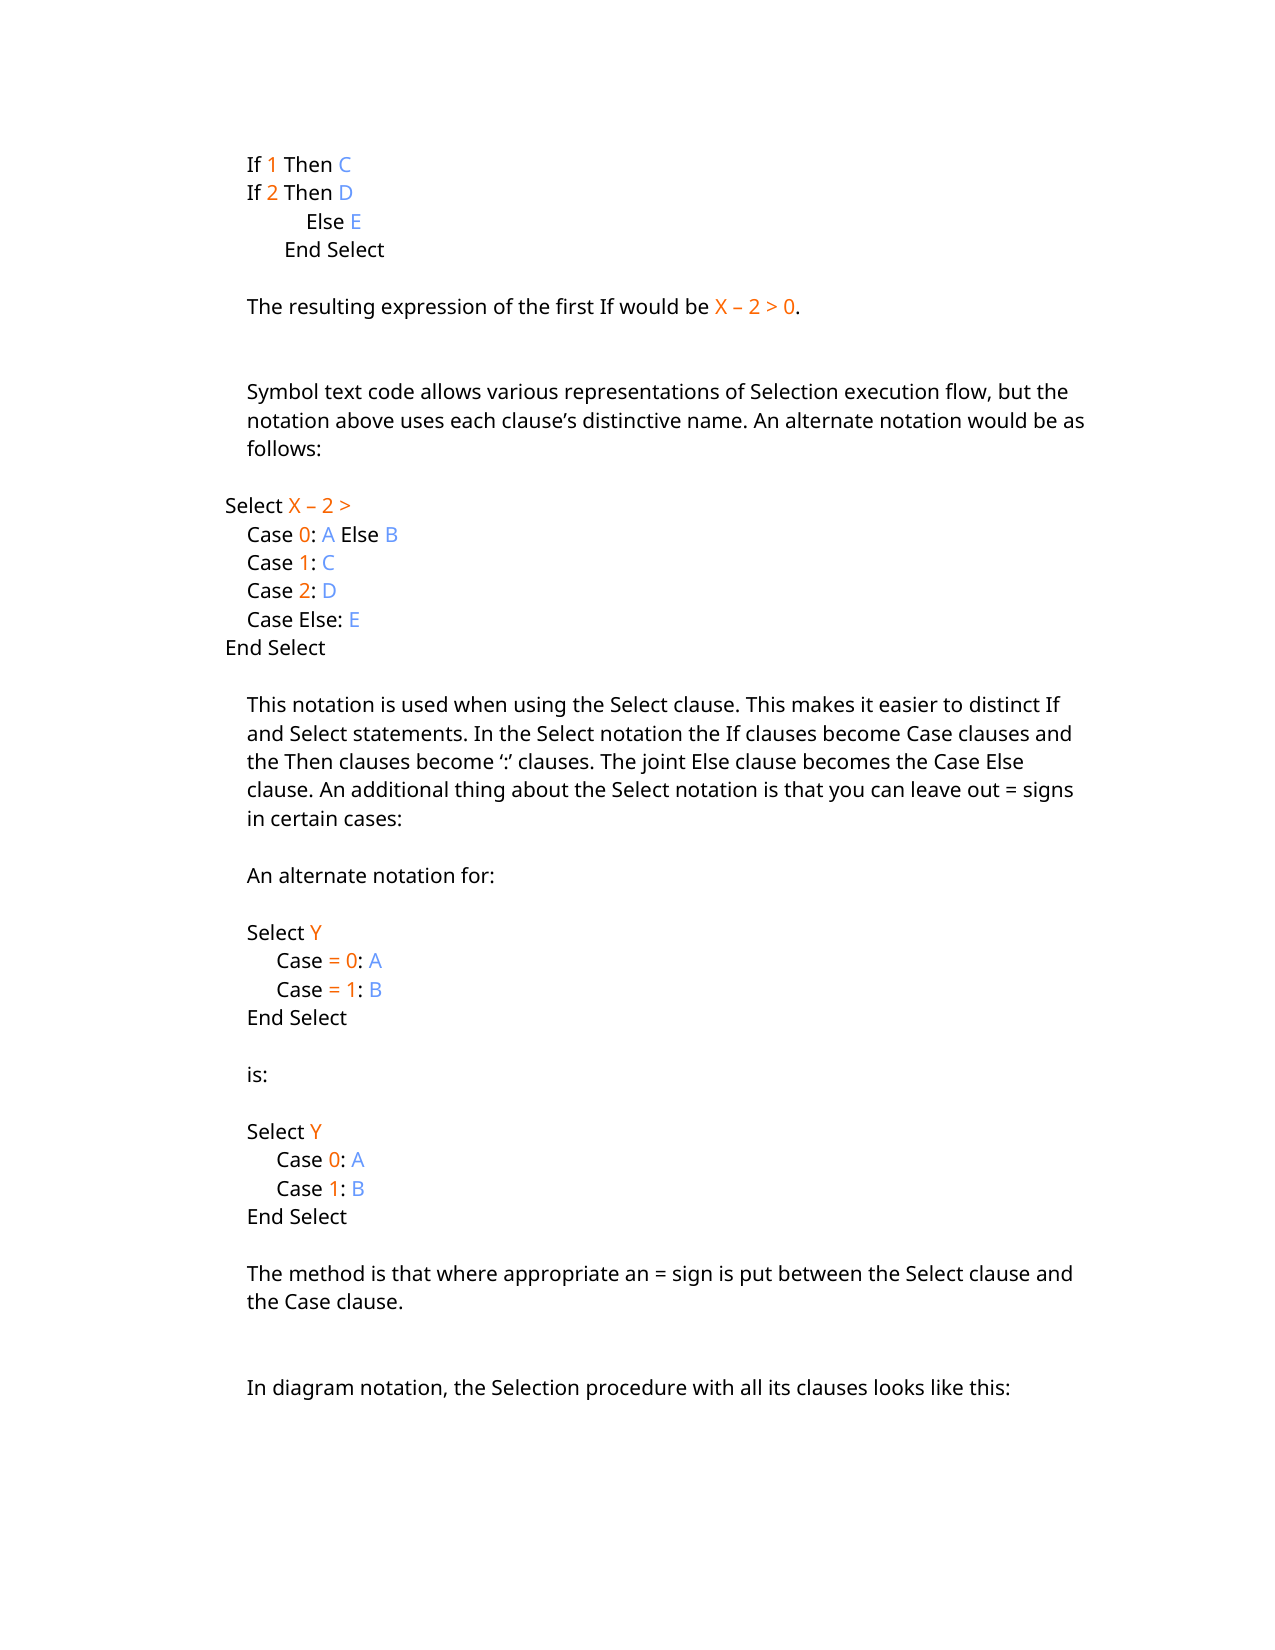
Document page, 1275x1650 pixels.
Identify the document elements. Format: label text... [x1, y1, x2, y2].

text If 2 Then D [225, 178, 1087, 207]
text This notation is used when using the Select clause. This makes it easier to distinct If and Select statements. In the Select notation the If clauses become Case clauses and the Then clauses become ‘:’ clauses. The joint Else clause becomes the Case Else clause. An additional thing about the Select notation is that you can leave out = signs in certain cases: [247, 690, 1087, 832]
text Else E [247, 207, 1087, 235]
text Select Y [247, 918, 1087, 946]
text Case 1: C [225, 548, 1087, 577]
text End Select [247, 1003, 1087, 1032]
text End Select [247, 235, 1087, 264]
text is: [247, 1060, 1087, 1088]
text Case 0: A [247, 1145, 1087, 1174]
text In diagram notation, the Selection procedure with all its clauses looks like this: [247, 1373, 1087, 1401]
text The method is that where appropriate an = sign is put between the Select clause and the Case clause. [247, 1259, 1087, 1316]
text An alternate notation for: [247, 861, 1087, 889]
text If 1 Then C [225, 150, 1087, 178]
text Symbol text code allows various representations of Selection execution flow, but the notation above uses each clause’s distinctive name. An alternate notation would be as follows: [247, 377, 1087, 463]
text Case Else: E [225, 605, 1087, 633]
text Case = 1: B [247, 975, 1087, 1003]
text Case 0: A Else B [225, 520, 1087, 548]
text Case 2: D [225, 577, 1087, 605]
text End Select [247, 1202, 1087, 1231]
text Case = 0: A [247, 946, 1087, 975]
text Case 1: B [247, 1174, 1087, 1202]
text End Select [225, 633, 1087, 662]
text Select X – 2 > [225, 491, 1087, 520]
text Select Y [247, 1117, 1087, 1145]
text The resulting expression of the first If would be X – 2 > 0. [247, 292, 1087, 321]
